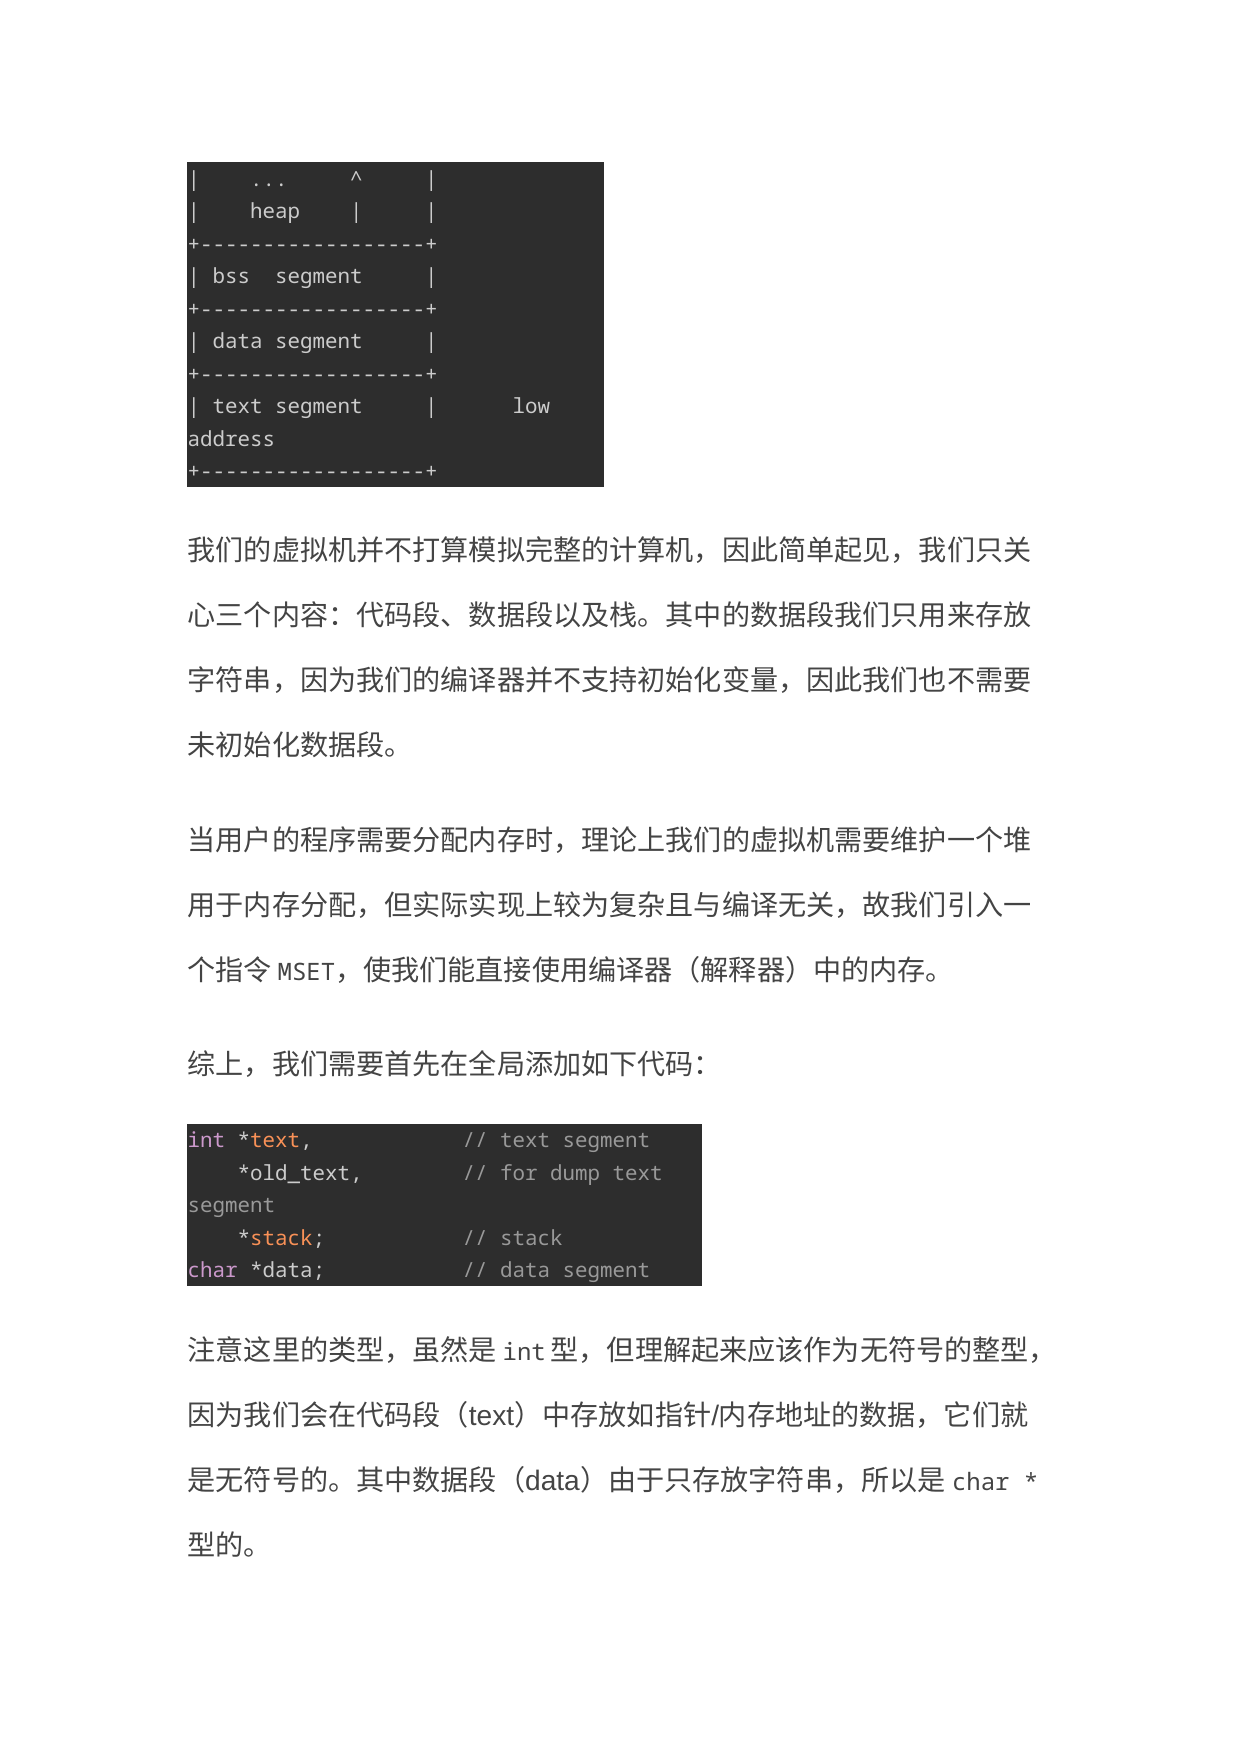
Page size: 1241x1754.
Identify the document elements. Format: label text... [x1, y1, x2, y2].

text 当用户的程序需要分配内存时，理论上我们的虚拟机需要维护一个堆用于内存分配，但实际实现上较为复杂且与编译无关，故我们引入一个指令MSET，使我们能直接使用编译器（解释器）中的内存。 [187, 805, 1053, 1000]
text 我们的虚拟机并不打算模拟完整的计算机，因此简单起见，我们只关心三个内容：代码段、数据段以及栈。其中的数据段我们只用来存放字符串，因为我们的编译器并不支持初始化变量，因此我们也不需要未初始化数据段。 [187, 516, 1053, 776]
text 注意这里的类型，虽然是int型，但理解起来应该作为无符号的整型，因为我们会在代码段（text）中存放如指针/内存地址的数据，它们就是无符号的。其中数据段（data）由于只存放字符串，所以是 char * 型的。 [187, 1315, 1053, 1575]
text 综上，我们需要首先在全局添加如下代码： [187, 1029, 1053, 1094]
